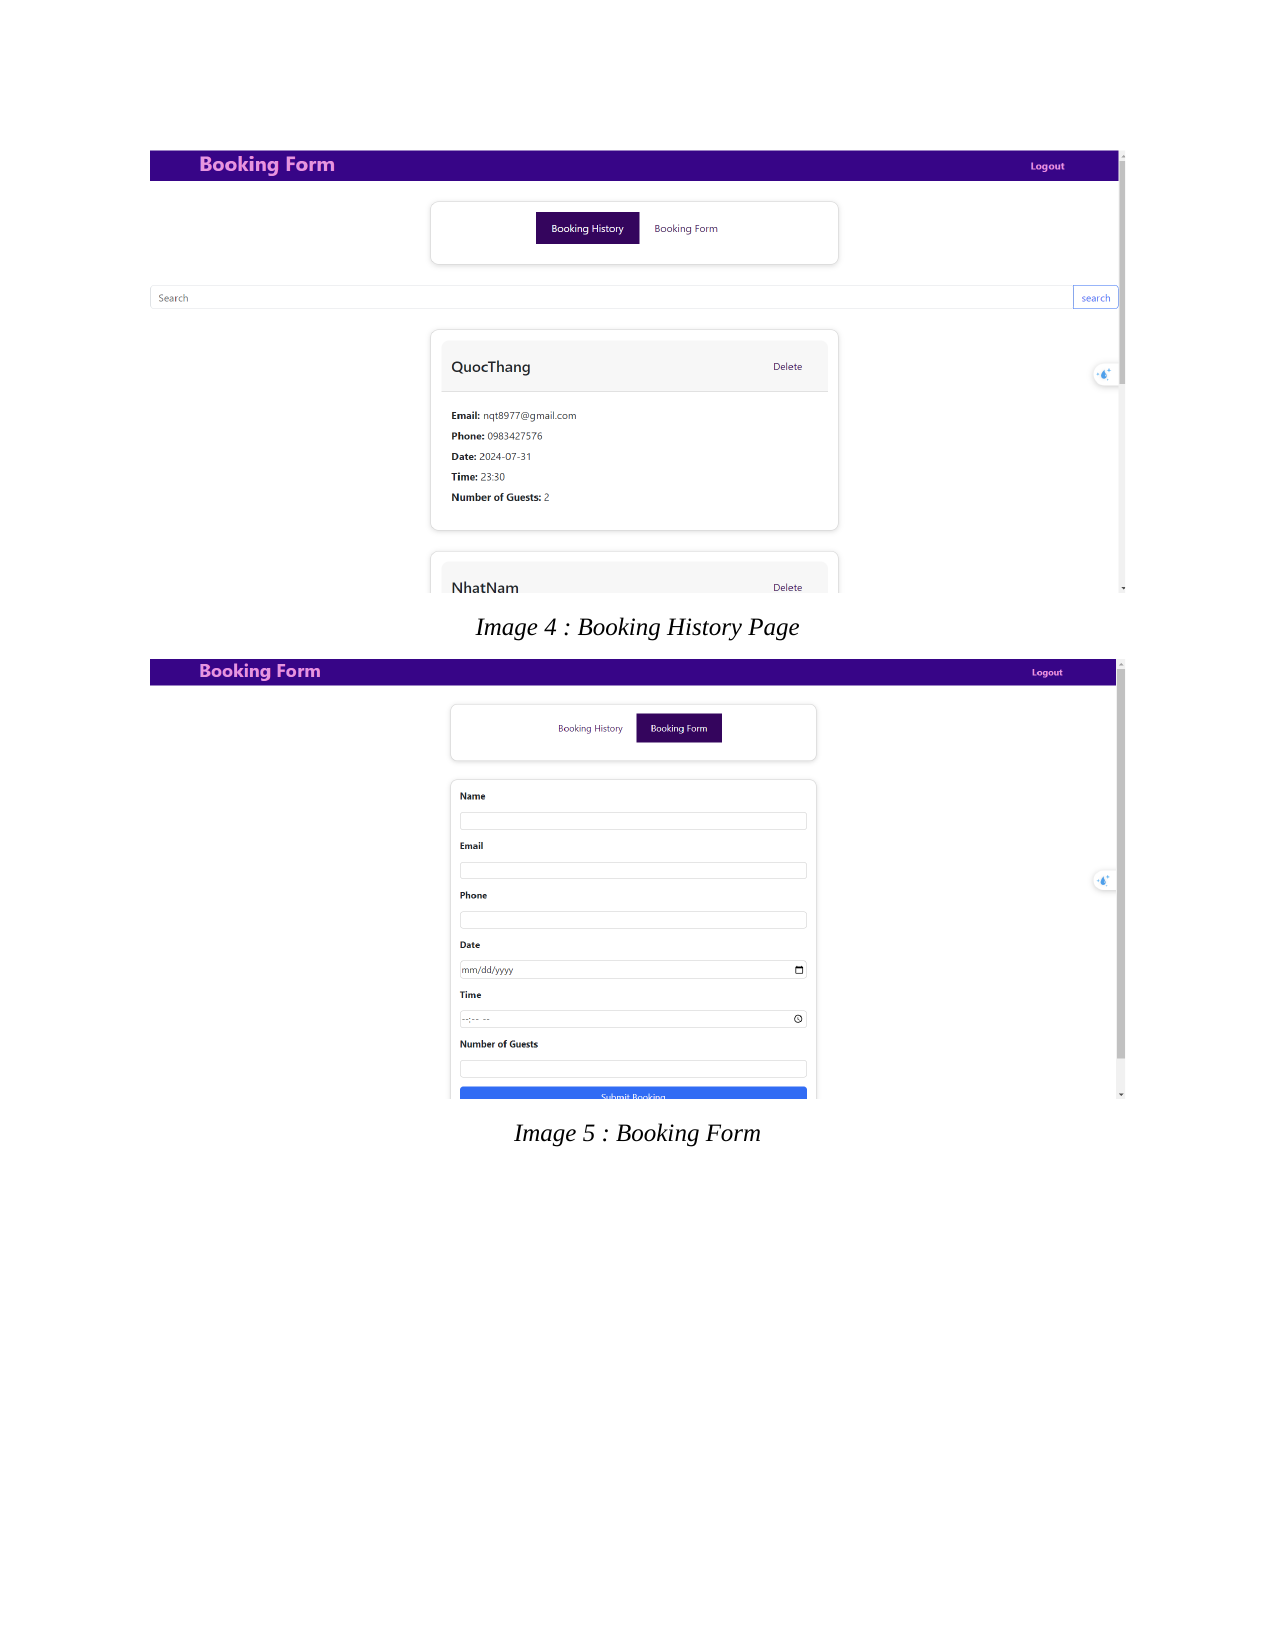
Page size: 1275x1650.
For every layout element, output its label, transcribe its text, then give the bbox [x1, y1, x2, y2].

text Image 5 : Booking Form [150, 1118, 1125, 1146]
picture [150, 659, 1125, 1099]
picture [150, 150, 1125, 593]
text Image 4 : Booking History Page [150, 612, 1125, 641]
